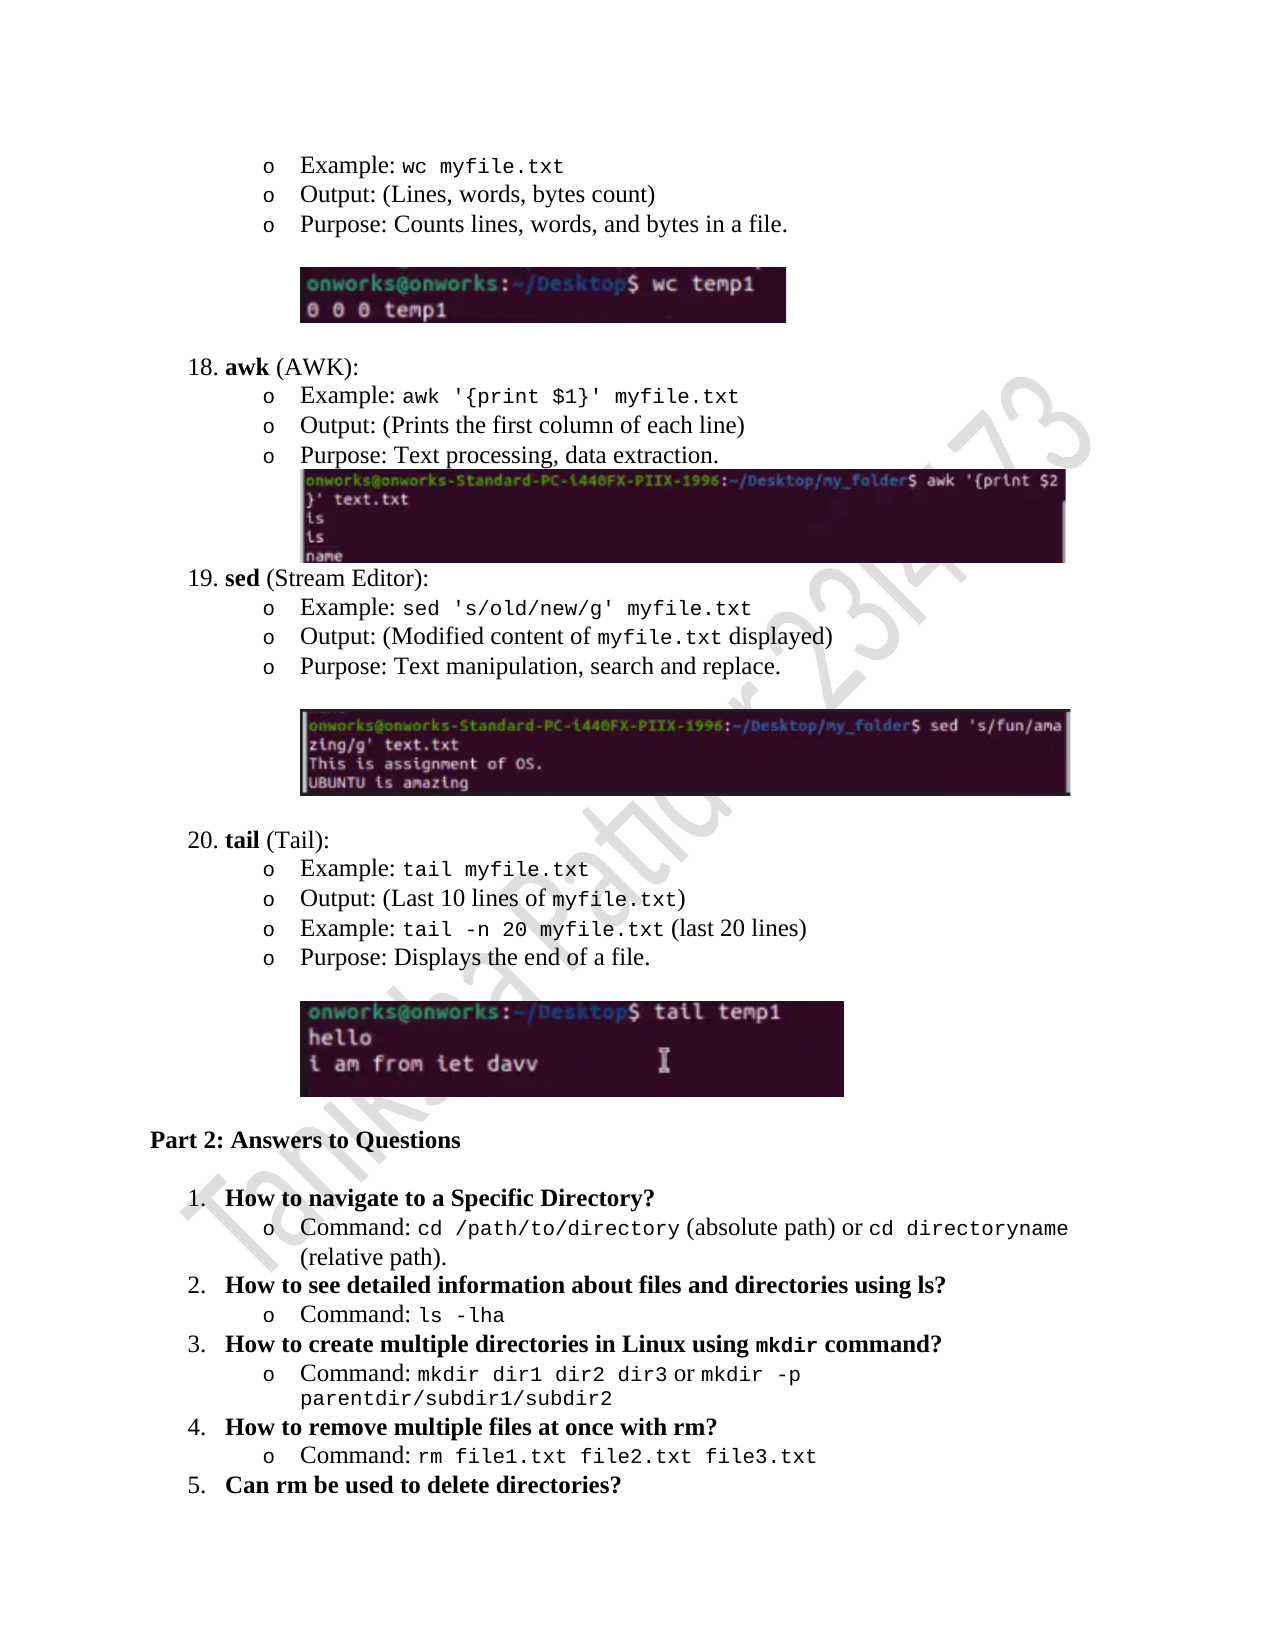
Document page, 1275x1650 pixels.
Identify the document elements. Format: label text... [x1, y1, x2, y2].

picture [300, 469, 1066, 563]
list How to see detailed information about files and directories using ls? [187, 1271, 1125, 1299]
list Purpose: Text manipulation, search and replace. [262, 651, 1125, 681]
list How to remove multiple files at once with rm? [187, 1412, 1125, 1440]
list Can rm be used to delete directories? [187, 1470, 1125, 1499]
picture [300, 709, 1071, 796]
list Output: (Modified content of myfile.txt displayed) [262, 621, 1125, 651]
list Purpose: Counts lines, words, and bytes in a file. [262, 209, 1125, 239]
list awk (AWK): [187, 352, 1125, 381]
list Output: (Lines, words, bytes count) [262, 179, 1125, 209]
list Example: tail myfile.txt [262, 853, 1125, 883]
text Part 2: Answers to Questions [150, 1126, 1125, 1154]
list Command: rm file1.txt file2.txt file3.txt [262, 1440, 1125, 1470]
picture [300, 1001, 844, 1097]
list Command: cd /path/to/directory (absolute path) or cd directoryname (relative path). [262, 1212, 1125, 1271]
list Example: sed 's/old/new/g' myfile.txt [262, 592, 1125, 621]
list Example: wc myfile.txt [262, 150, 1125, 179]
list How to navigate to a Specific Directory? [187, 1183, 1125, 1212]
list Command: ls -lha [262, 1299, 1125, 1329]
picture [300, 267, 787, 323]
list Purpose: Displays the end of a file. [262, 942, 1125, 972]
list How to create multiple directories in Linux using mkdir command? [187, 1329, 1125, 1358]
list Output: (Prints the first column of each line) [262, 410, 1125, 440]
list sed (Stream Editor): [187, 563, 1125, 592]
list tail (Tail): [187, 825, 1125, 853]
list Example: awk '{print $1}' myfile.txt [262, 381, 1125, 410]
list Output: (Last 10 lines of myfile.txt) [262, 883, 1125, 913]
list Command: mkdir dir1 dir2 dir3 or mkdir -p parentdir/subdir1/subdir2 [262, 1358, 1125, 1412]
list Example: tail -n 20 myfile.txt (last 20 lines) [262, 913, 1125, 942]
